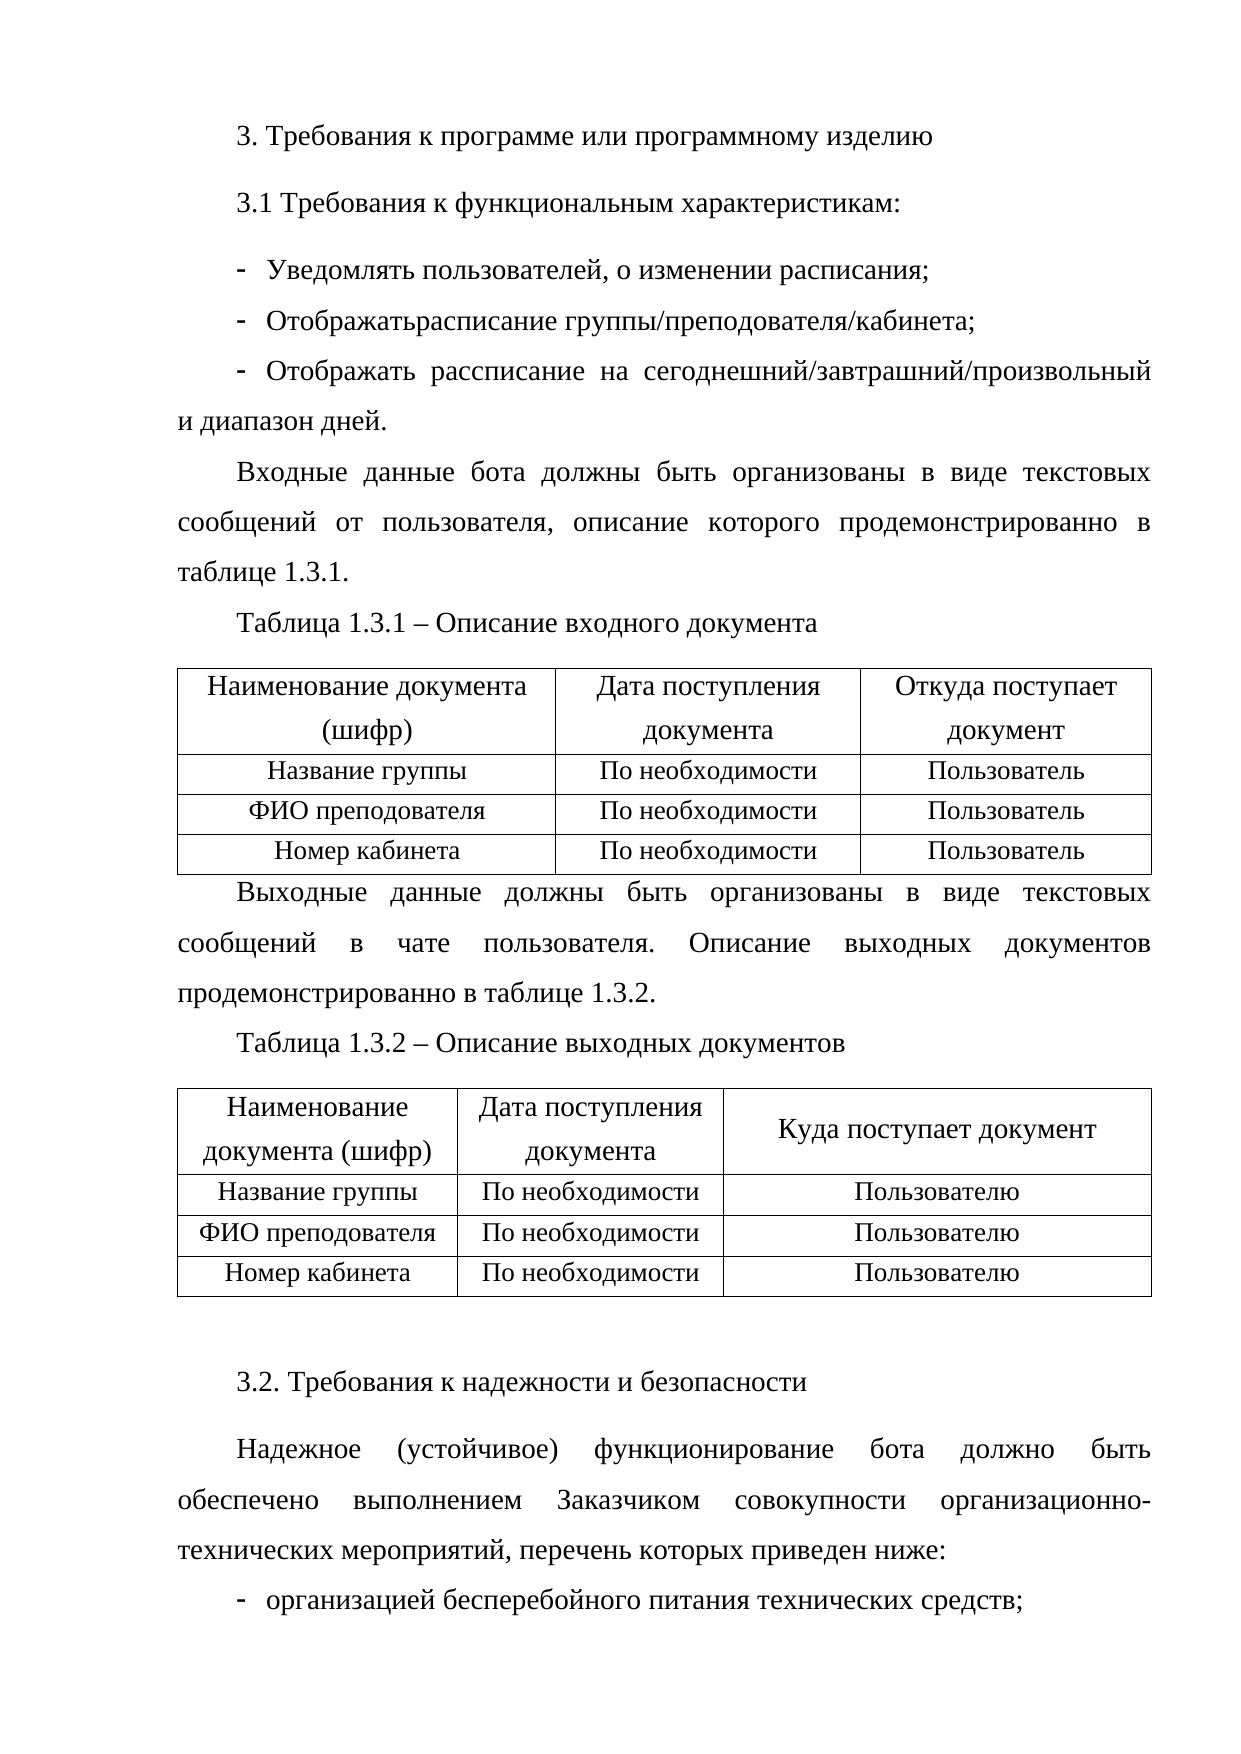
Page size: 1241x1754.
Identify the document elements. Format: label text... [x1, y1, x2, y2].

table_cell По необходимости [458, 1175, 723, 1215]
text Выходные данные должны быть организованы в виде текстовых сообщений в чате пользователя. Описание выходных документов продемонстрированно в таблице 1.3.2. [177, 875, 1152, 1009]
table_cell Пользователю [724, 1257, 1151, 1296]
text Надежное (устойчивое) функционирование бота должно быть обеспечено выполнением Заказчиком совокупности организационно-технических мероприятий, перечень которых приведен ниже: [177, 1431, 1152, 1566]
table_header Наименование документа (шифр) [178, 1089, 457, 1174]
text Таблица 1.3.1 – Описание входного документа [177, 605, 1152, 638]
list Отображать рассписание на сегоднешний/завтрашний/произвольный и диапазон дней. [177, 353, 1152, 437]
list организацией бесперебойного питания технических средств; [177, 1582, 1152, 1616]
table_cell Пользователю [724, 1216, 1151, 1256]
table_header Куда поступает документ [724, 1089, 1151, 1174]
table_cell Номер кабинета [178, 835, 555, 873]
text 3.1 Требования к функциональным характеристикам: [177, 185, 1152, 219]
table_cell По необходимости [458, 1216, 723, 1256]
table_cell Номер кабинета [178, 1257, 457, 1296]
table_cell По необходимости [556, 835, 860, 873]
text 3. Требования к программе или программному изделию [177, 118, 1152, 152]
table_cell По необходимости [458, 1257, 723, 1296]
text Входные данные бота должны быть организованы в виде текстовых сообщений от пользователя, описание которого продемонстрированно в таблице 1.3.1. [177, 454, 1152, 588]
table_cell Название группы [178, 755, 555, 793]
table_cell По необходимости [556, 755, 860, 793]
table_cell Название группы [178, 1175, 457, 1215]
list Отображатьрасписание группы/преподователя/кабинета; [177, 303, 1152, 336]
table_cell По необходимости [556, 795, 860, 833]
table_cell Пользователь [861, 795, 1151, 833]
table_cell Пользователь [861, 755, 1151, 793]
list Уведомлять пользователей, о изменении расписания; [177, 252, 1152, 286]
table_header Дата поступления документа [458, 1089, 723, 1174]
table_cell Пользователю [724, 1175, 1151, 1215]
text Таблица 1.3.2 – Описание выходных документов [177, 1025, 1152, 1059]
table_cell Пользователь [861, 835, 1151, 873]
text 3.2. Требования к надежности и безопасности [177, 1364, 1152, 1398]
table_header Откуда поступает документ [861, 669, 1151, 753]
table_header Наименование документа (шифр) [178, 669, 555, 753]
table_cell ФИО преподователя [178, 795, 555, 833]
table_cell ФИО преподователя [178, 1216, 457, 1256]
table_header Дата поступления документа [556, 669, 860, 753]
